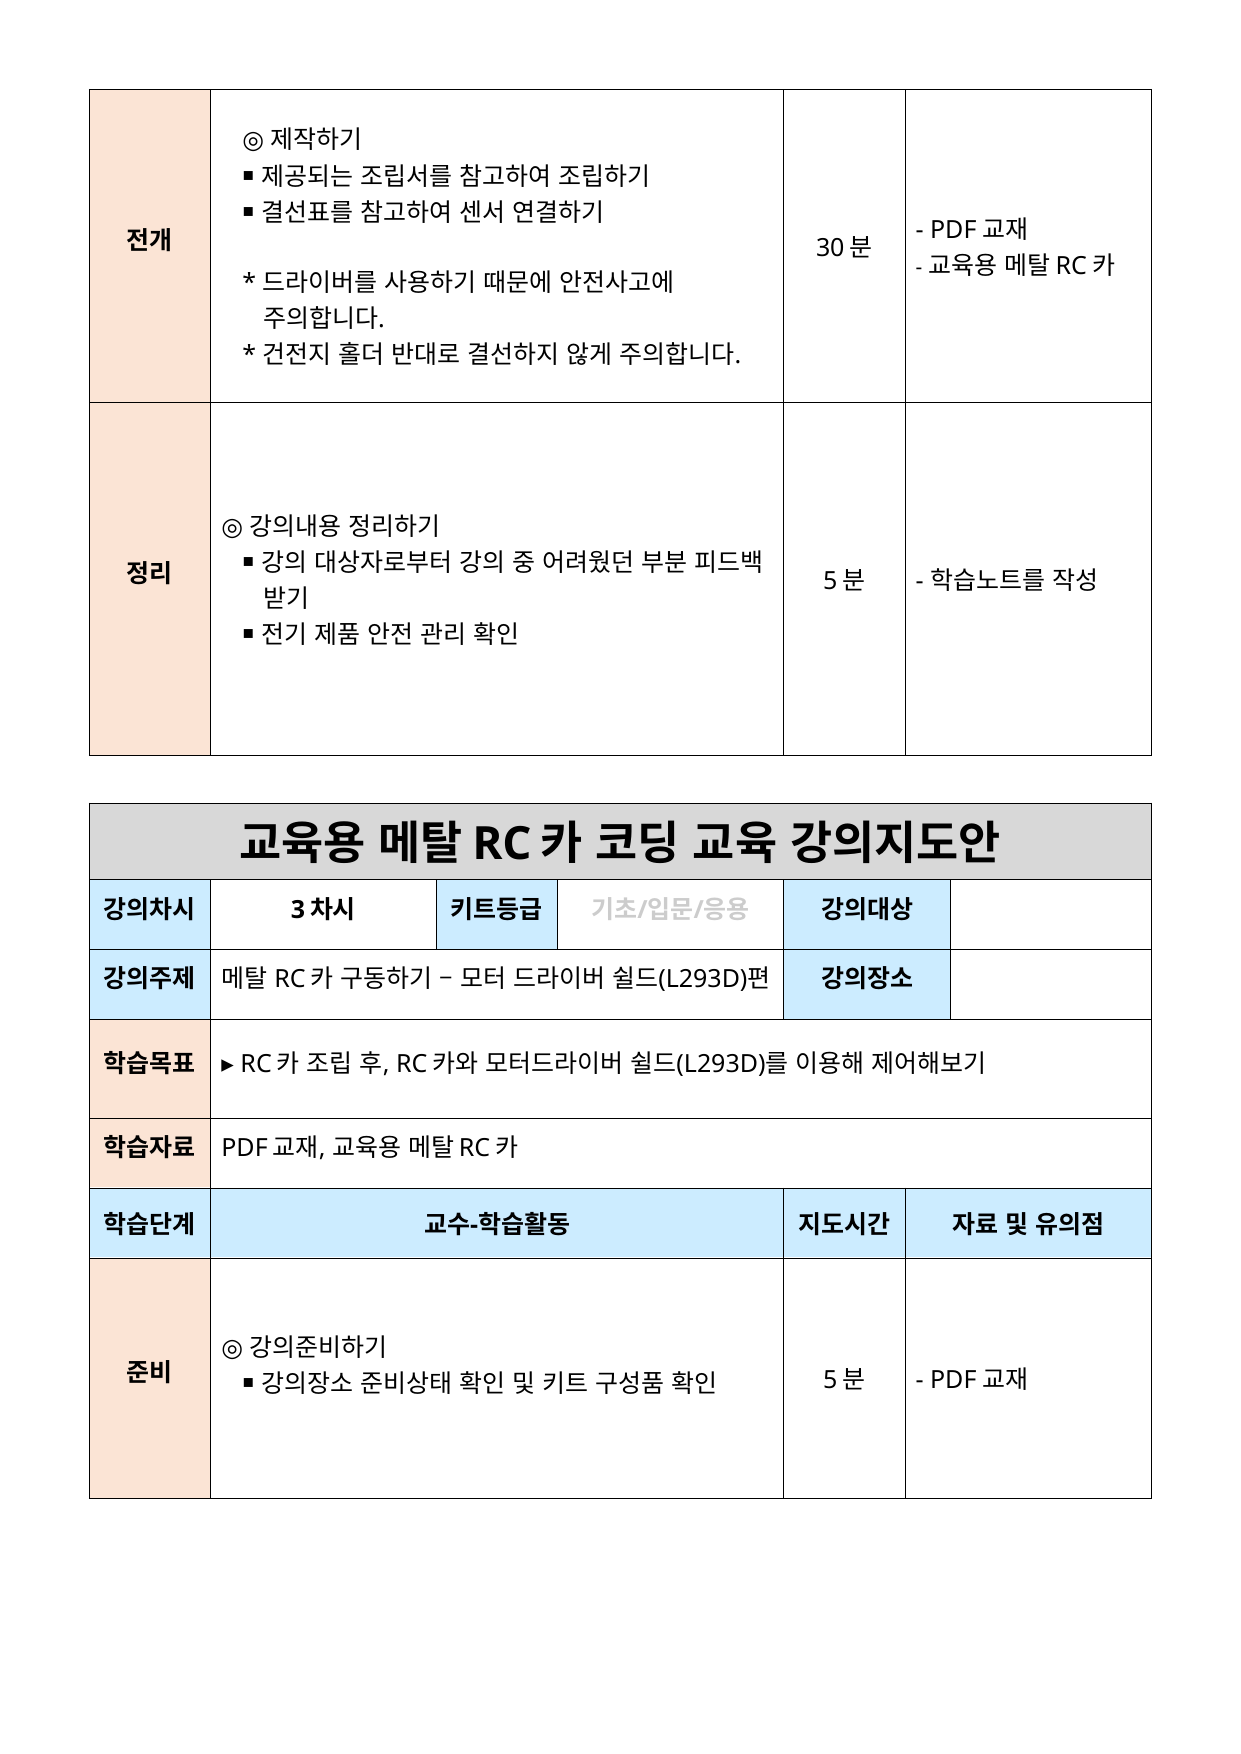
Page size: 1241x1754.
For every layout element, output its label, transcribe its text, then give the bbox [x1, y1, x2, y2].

table_cell 자료 및 유의점 [906, 1189, 1151, 1257]
table_cell 기초/입문/응용 [558, 880, 783, 949]
table_cell 강의대상 [784, 880, 950, 949]
table_cell - PDF 교재 - 교육용 메탈RC카 [906, 90, 1151, 402]
table_cell ◎ 제작하기 ￭ 제공되는 조립서를 참고하여 조립하기 ￭ 결선표를 참고하여 센서 연결하기 * 드라이버를 사용하기 때문에 안전사고에 주의합니다. * 건전지 홀더 반대로 결선하지 않게 주의합니다. [211, 90, 783, 402]
table_header 교육용 메탈RC카 코딩 교육 강의지도안 [90, 804, 1151, 879]
table_cell 정리 [90, 403, 210, 755]
table_cell 학습자료 [90, 1119, 210, 1187]
table_cell - 학습노트를 작성 [906, 403, 1151, 755]
table_cell 학습목표 [90, 1020, 210, 1118]
table_cell ◎ 강의준비하기 ￭ 강의장소 준비상태 확인 및 키트 구성품 확인 [211, 1259, 783, 1498]
table_cell 5분 [784, 1259, 905, 1498]
table_cell ◎ 강의내용 정리하기 ￭ 강의 대상자로부터 강의 중 어려웠던 부분 피드백 받기 ￭ 전기 제품 안전 관리 확인 [211, 403, 783, 755]
table_cell [951, 880, 1151, 949]
table_cell 3차시 [211, 880, 436, 949]
table_cell 강의차시 [90, 880, 210, 949]
table_cell 강의주제 [90, 950, 210, 1019]
table_cell 메탈 RC카 구동하기 – 모터 드라이버 쉴드(L293D)편 [211, 950, 783, 1019]
table_cell 5분 [784, 403, 905, 755]
table_cell 강의장소 [784, 950, 950, 1019]
table_cell ▸ RC카 조립 후, RC카와 모터드라이버 쉴드(L293D)를 이용해 제어해보기 [211, 1020, 1151, 1118]
table_cell 학습단계 [90, 1189, 210, 1257]
table_cell 준비 [90, 1259, 210, 1498]
table_cell 교수-학습활동 [211, 1189, 783, 1257]
table_cell [951, 950, 1151, 1019]
table_cell 지도시간 [784, 1189, 905, 1257]
table_cell PDF교재, 교육용 메탈RC카 [211, 1119, 1151, 1187]
table_cell 30분 [784, 90, 905, 402]
table_cell 키트등급 [437, 880, 557, 949]
table_cell - PDF 교재 [906, 1259, 1151, 1498]
table_cell 전개 [90, 90, 210, 402]
